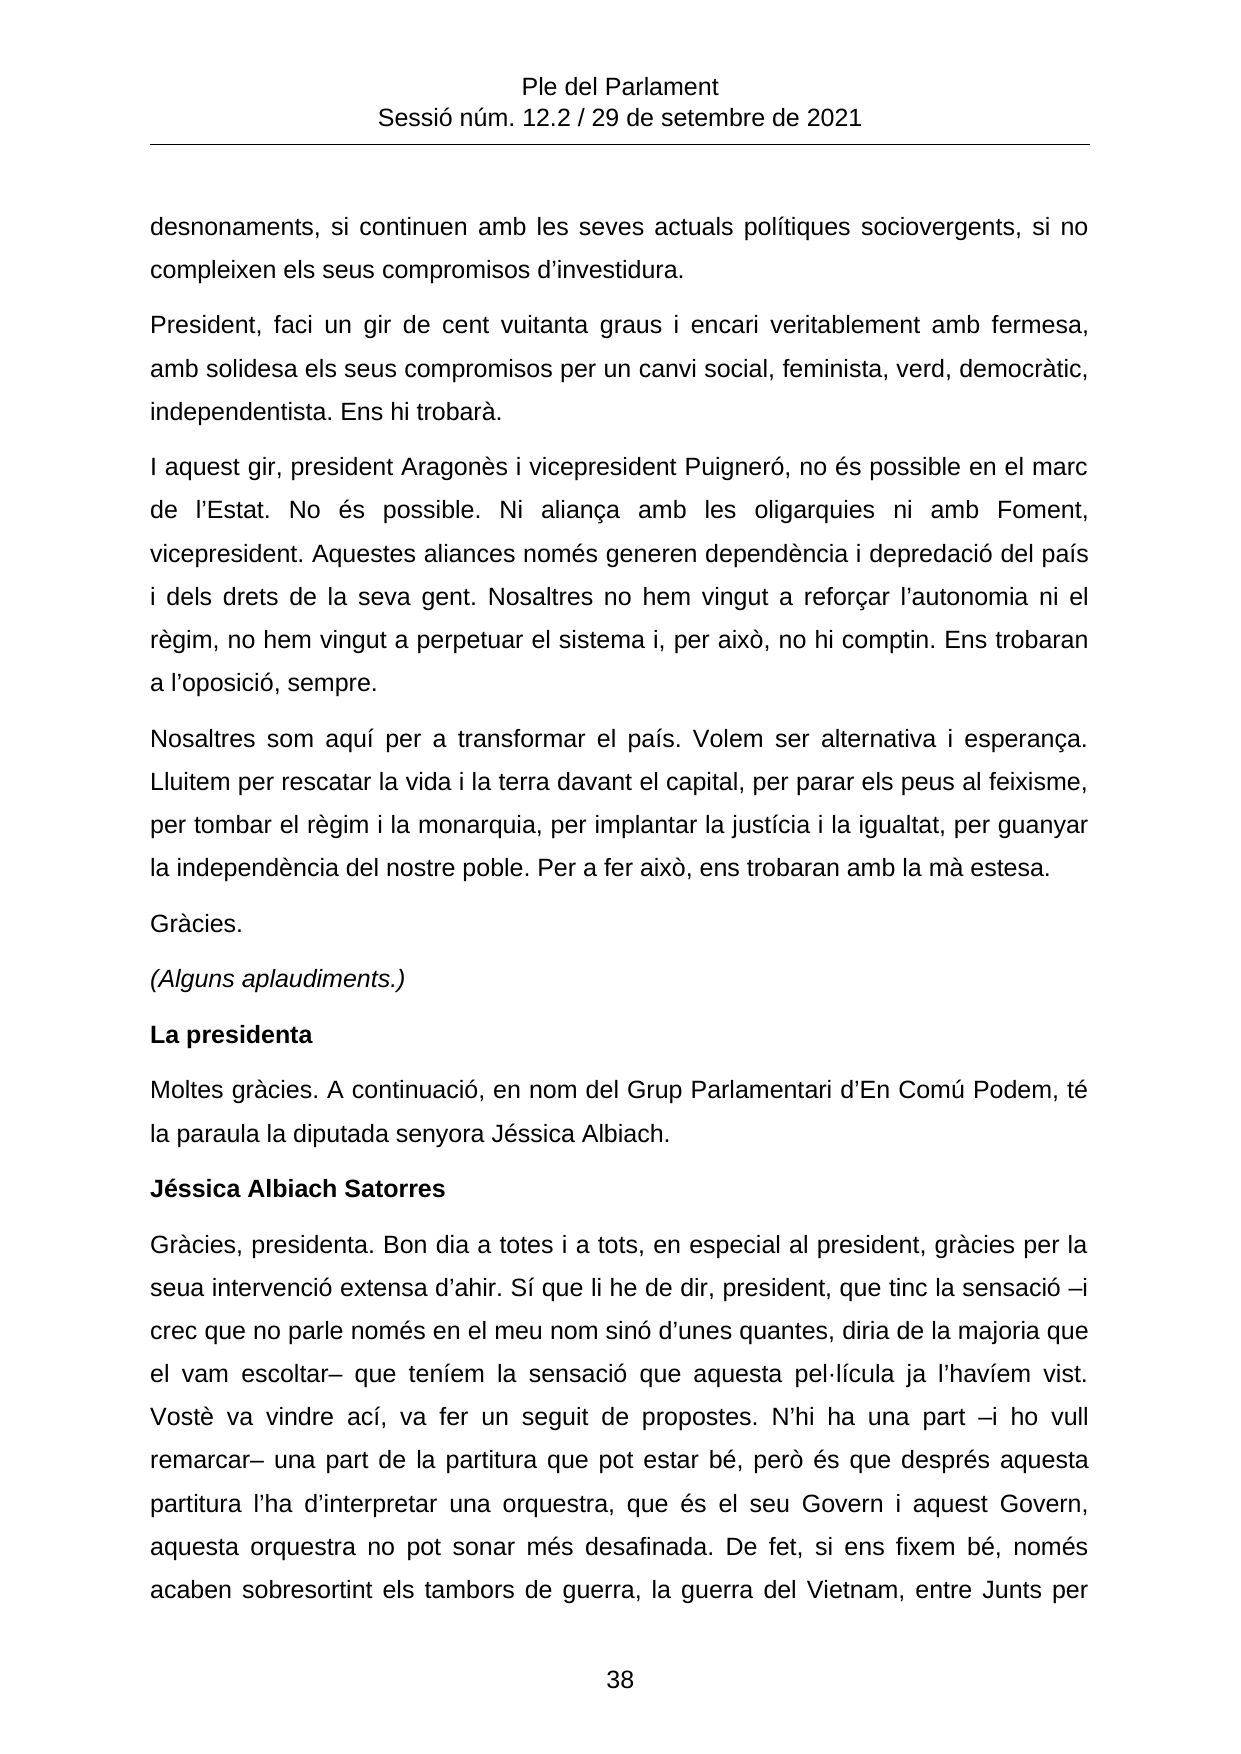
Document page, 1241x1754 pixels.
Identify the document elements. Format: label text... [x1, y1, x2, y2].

text La presidenta [150, 1020, 1090, 1049]
text Jéssica Albiach Satorres [150, 1174, 1090, 1203]
text (Alguns aplaudiments.) [150, 964, 1090, 993]
text Moltes gràcies. A continuació, en nom del Grup Parlamentari d’En Comú Podem, té la paraula la diputada senyora Jéssica Albiach. [150, 1076, 1090, 1147]
text I aquest gir, president Aragonès i vicepresident Puigneró, no és possible en el marc de l’Estat. No és possible. Ni aliança amb les oligarquies ni amb Foment, vicepresident. Aquestes aliances només generen dependència i depredació del país i dels drets de la seva gent. Nosaltres no hem vingut a reforçar l’autonomia ni el règim, no hem vingut a perpetuar el sistema i, per això, no hi comptin. Ens trobaran a l’oposició, sempre. [150, 452, 1090, 697]
text Gràcies. [150, 909, 1090, 937]
text President, faci un gir de cent vuitanta graus i encari veritablement amb fermesa, amb solidesa els seus compromisos per un canvi social, feminista, verd, democràtic, independentista. Ens hi trobarà. [150, 311, 1090, 426]
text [150, 1230, 1090, 1604]
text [150, 212, 1090, 284]
text Nosaltres som aquí per a transformar el país. Volem ser alternativa i esperança. Lluitem per rescatar la vida i la terra davant el capital, per parar els peus al feixisme, per tombar el règim i la monarquia, per implantar la justícia i la igualtat, per guanyar la independència del nostre poble. Per a fer això, ens trobaran amb la mà estesa. [150, 724, 1090, 882]
